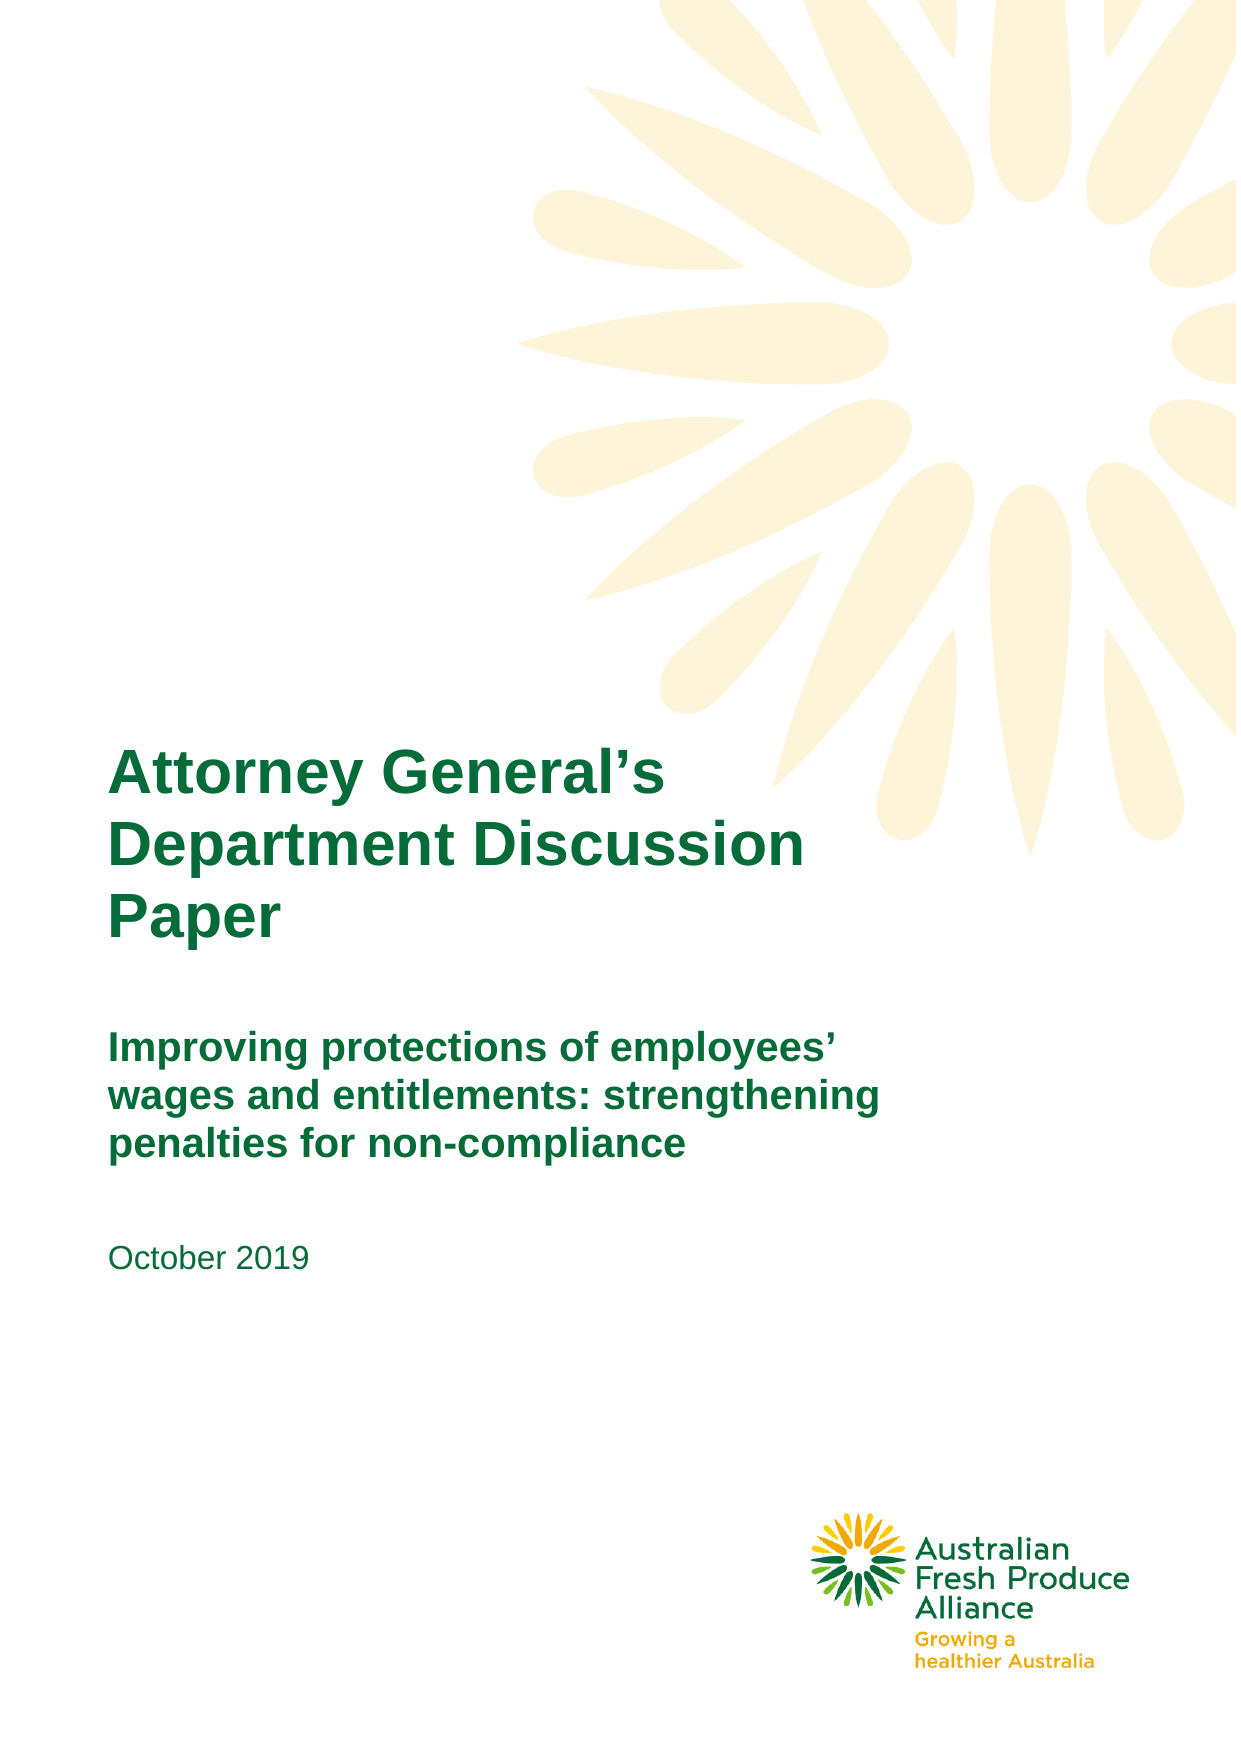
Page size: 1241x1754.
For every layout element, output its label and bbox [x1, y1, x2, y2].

picture [798, 1499, 1237, 1754]
picture [494, 0, 1237, 877]
picture [494, 829, 505, 858]
